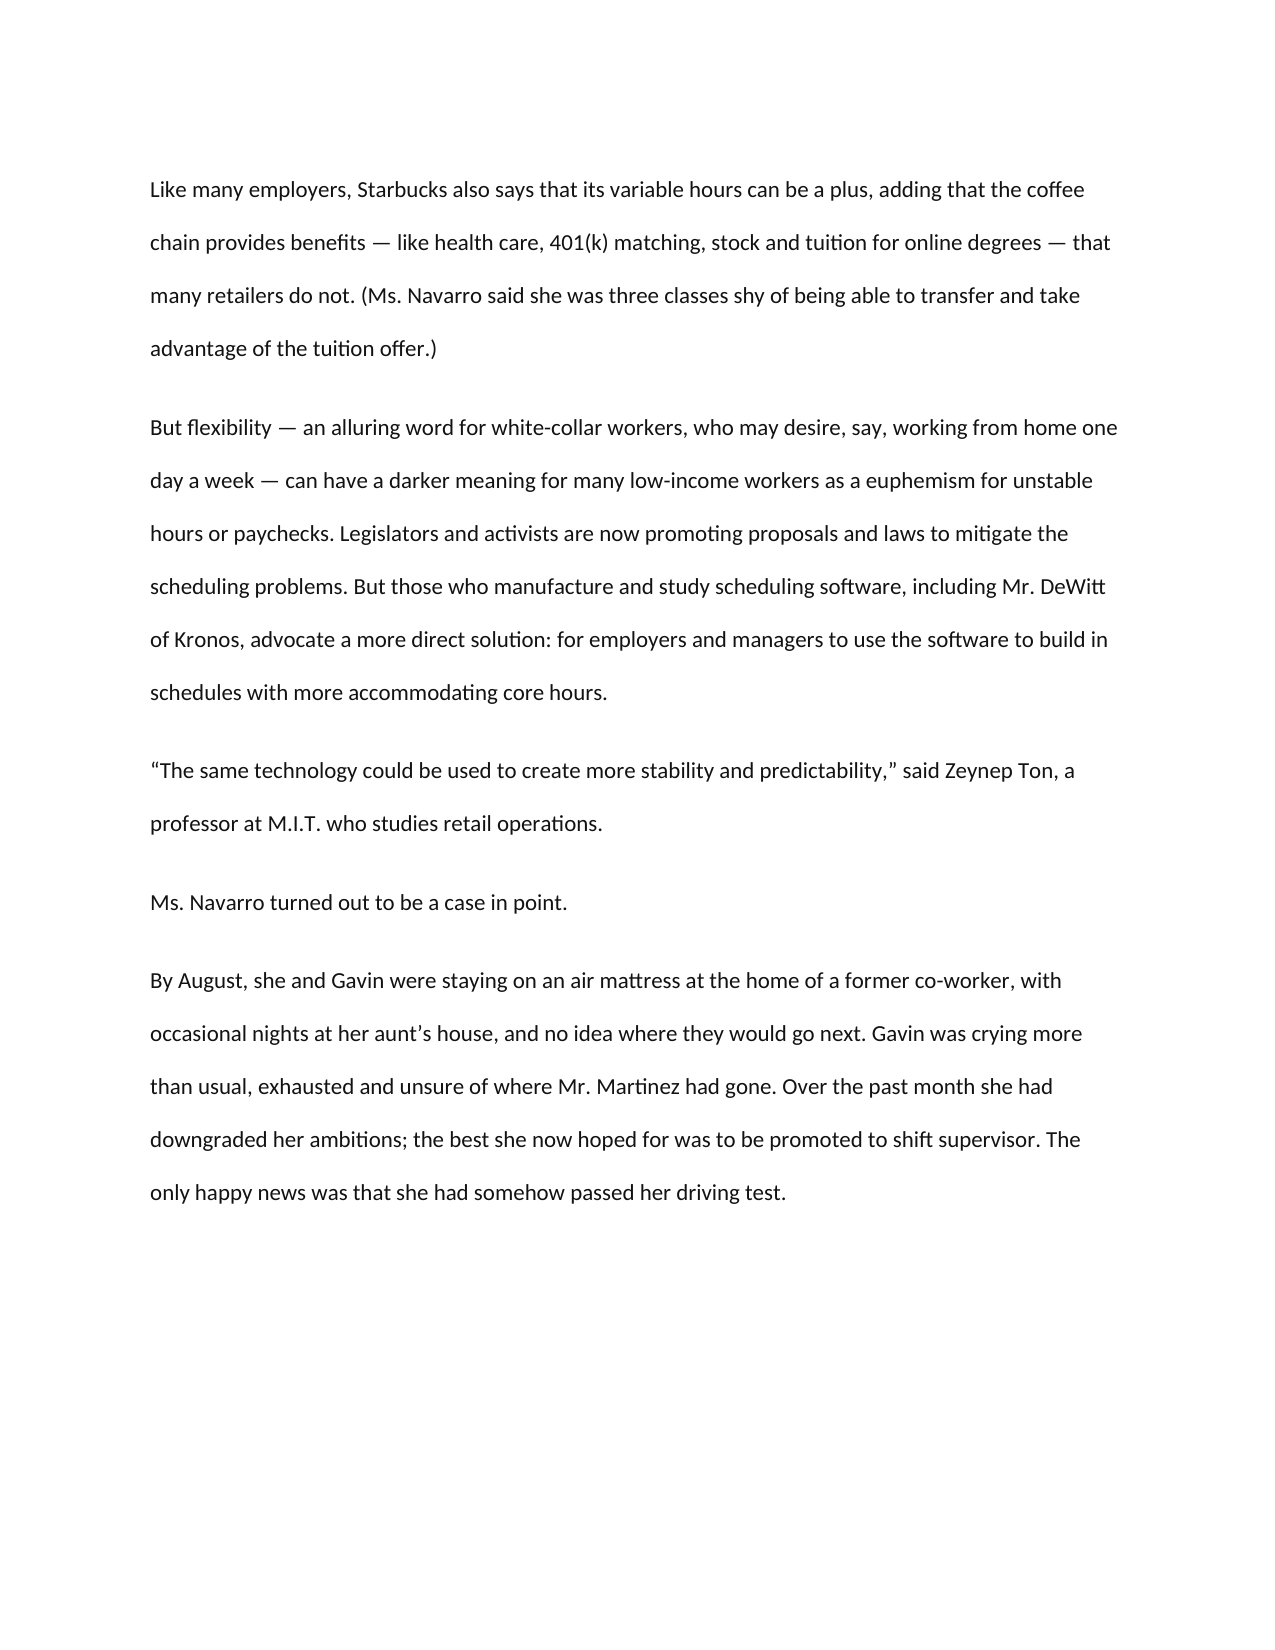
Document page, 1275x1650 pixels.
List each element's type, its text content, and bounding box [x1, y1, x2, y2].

text But flexibility — an alluring word for white-collar workers, who may desire, say, working from home one day a week — can have a darker meaning for many low-income workers as a euphemism for unstable hours or paychecks. Legislators and activists are now promoting proposals and laws to mitigate the scheduling problems. But those who manufacture and study scheduling software, including Mr. DeWitt of Kronos, advocate a more direct solution: for employers and managers to use the software to build in schedules with more accommodating core hours. [150, 387, 1125, 706]
text Ms. Navarro turned out to be a case in point. [150, 862, 1125, 916]
text By August, she and Gavin were staying on an air mattress at the home of a former co-worker, with occasional nights at her aunt’s house, and no idea where they would go next. Gavin was crying more than usual, exhausted and unsure of where Mr. Martinez had gone. Over the past month she had downgraded her ambitions; the best she now hoped for was to be promoted to shift supervisor. The only happy news was that she had somehow passed her driving test. [150, 941, 1125, 1206]
text “The same technology could be used to create more stability and predictability,” said Zeynep Ton, a professor at M.I.T. who studies retail operations. [150, 731, 1125, 837]
text Like many employers, Starbucks also says that its variable hours can be a plus, adding that the coffee chain provides benefits — like health care, 401(k) matching, stock and tuition for online degrees — that many retailers do not. (Ms. Navarro said she was three classes shy of being able to transfer and take advantage of the tuition offer.) [150, 150, 1125, 362]
